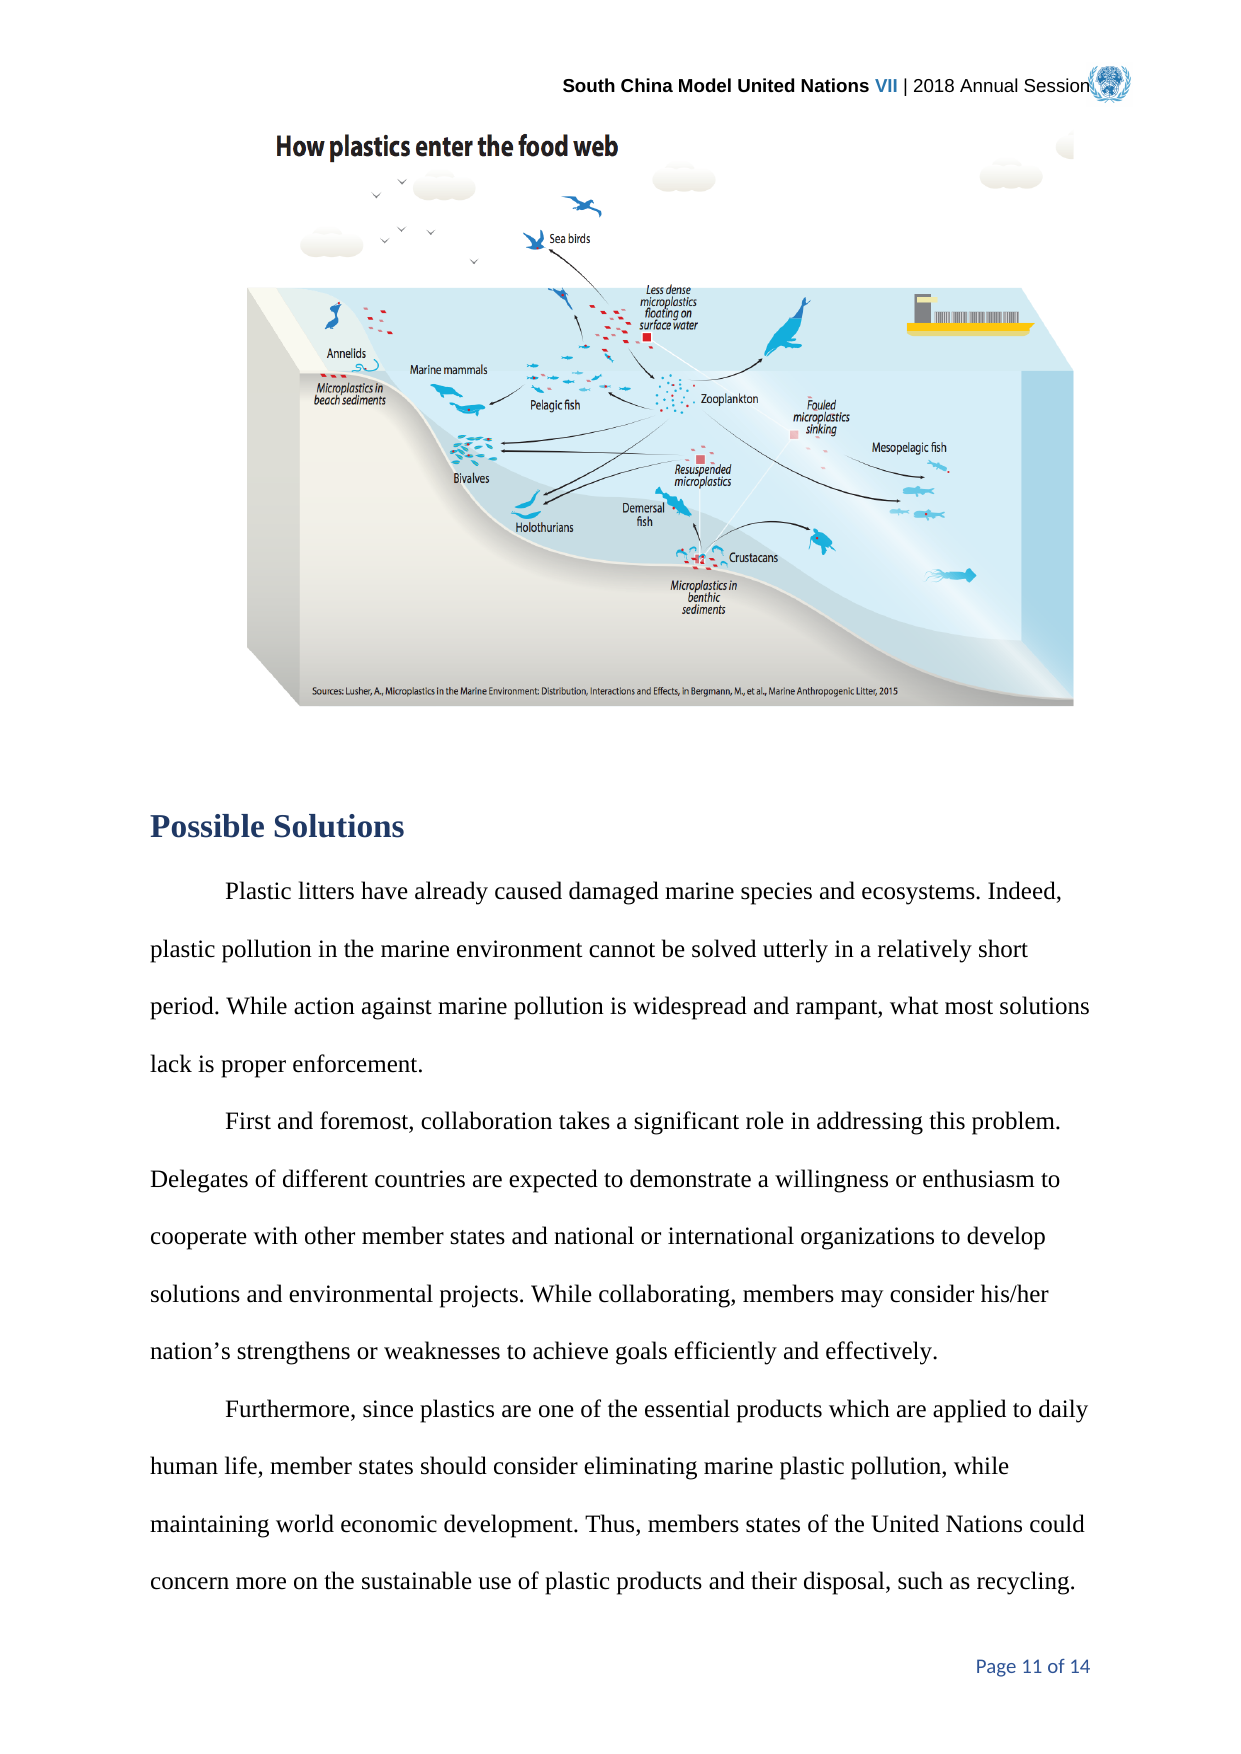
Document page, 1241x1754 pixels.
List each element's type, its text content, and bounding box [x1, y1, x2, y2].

text Furthermore, since plastics are one of the essential products which are applied to daily human life, member states should consider eliminating marine plastic pollution, while maintaining world economic development. Thus, members states of the United Nations could concern more on the sustainable use of plastic products and their disposal, such as recycling. [150, 1394, 1090, 1595]
text Plastic litters have already caused damaged marine species and ecosystems. Indeed, plastic pollution in the marine environment cannot be solved utterly in a relatively short period. While action against marine pollution is widespread and rampant, what most solutions lack is proper enforcement. [150, 876, 1090, 1078]
text First and foremost, collaboration takes a significant role in addressing this problem. Delegates of different countries are expected to demonstrate a willingness or enthusiasm to cooperate with other member states and national or international organizations to develop solutions and environmental projects. While collaborating, members may consider his/her nation’s strengthens or weaknesses to achieve goals efficiently and effectively. [150, 1106, 1090, 1365]
picture [1085, 62, 1134, 107]
picture [233, 115, 1089, 725]
